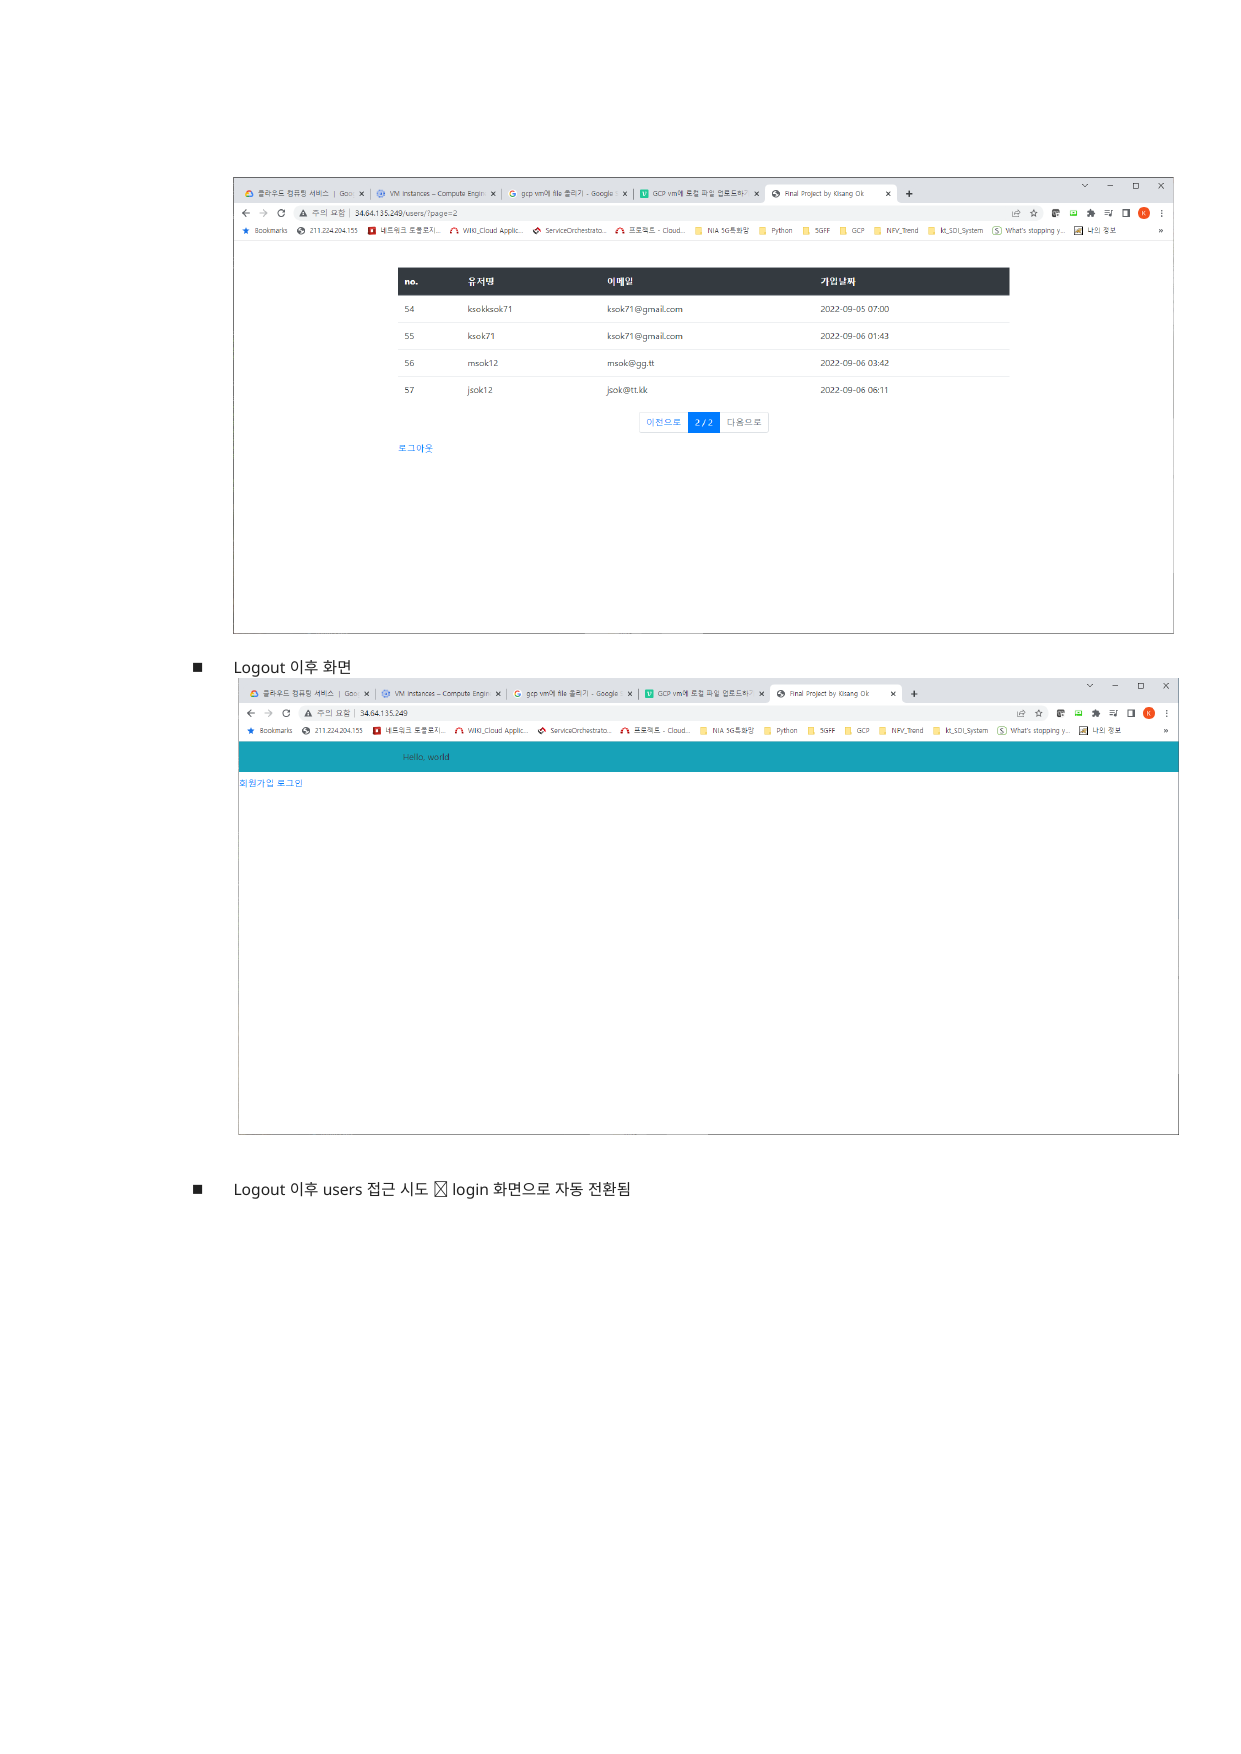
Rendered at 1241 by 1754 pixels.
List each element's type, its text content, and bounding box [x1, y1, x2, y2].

list Logout 이후 화면 [192, 655, 1090, 678]
list Logout 이후 users 접근 시도 login 화면으로 자동 전환됨 [192, 1177, 1090, 1200]
picture [238, 678, 1179, 1135]
picture [233, 177, 1174, 634]
